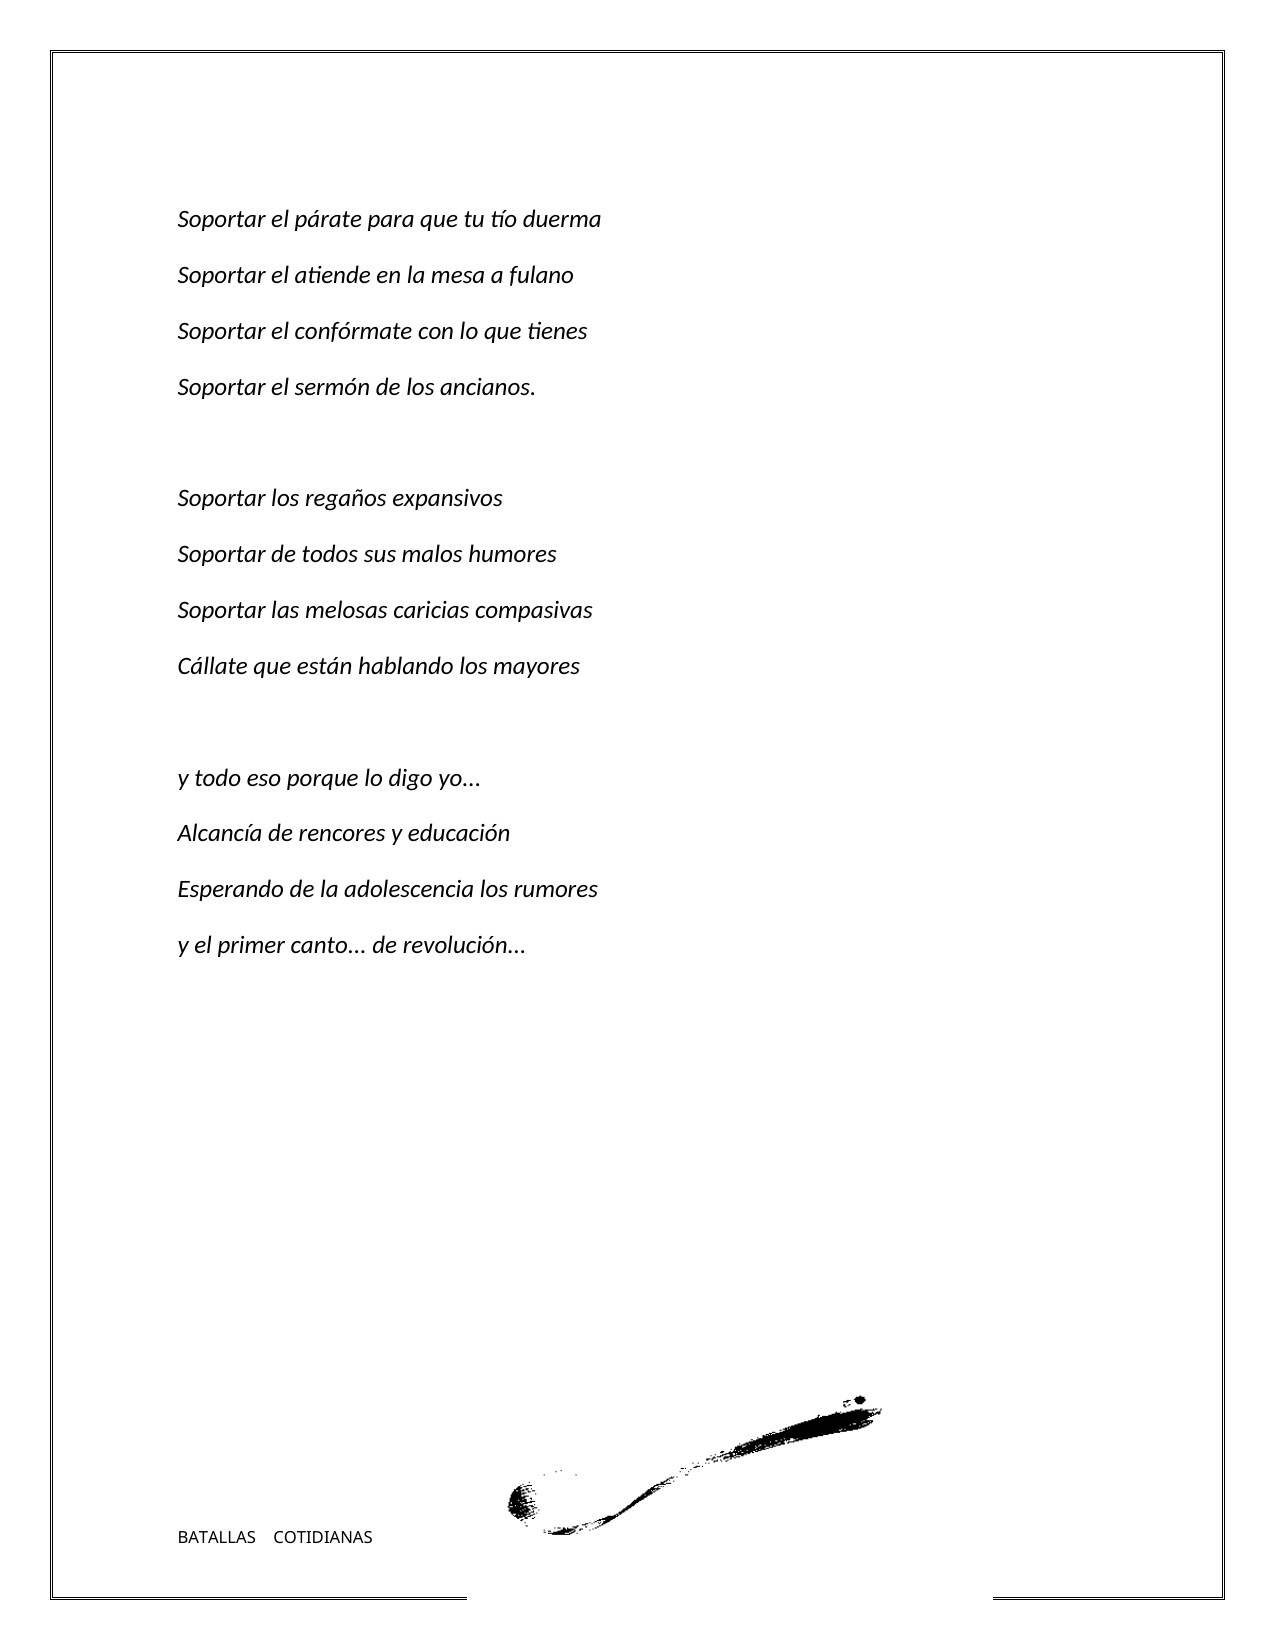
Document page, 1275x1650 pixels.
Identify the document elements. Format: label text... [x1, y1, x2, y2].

text Soportar el confórmate con lo que tienes [177, 315, 1098, 346]
text Soportar el atiende en la mesa a fulano [177, 259, 1098, 290]
text Cállate que están hablando los mayores [177, 650, 1098, 681]
text Soportar el sermón de los ancianos. [177, 371, 1098, 401]
text Soportar de todos sus malos humores [177, 538, 1098, 569]
text Soportar el párate para que tu tío duerma [177, 203, 1098, 234]
text Soportar las melosas caricias compasivas [177, 594, 1098, 625]
text Esperando de la adolescencia los rumores [177, 873, 1098, 904]
text y el primer canto... de revolución... [177, 929, 1098, 960]
text Soportar los regaños expansivos [177, 483, 1098, 513]
text Alcancía de rencores y educación [177, 818, 1098, 848]
text y todo eso porque lo digo yo... [177, 762, 1098, 792]
